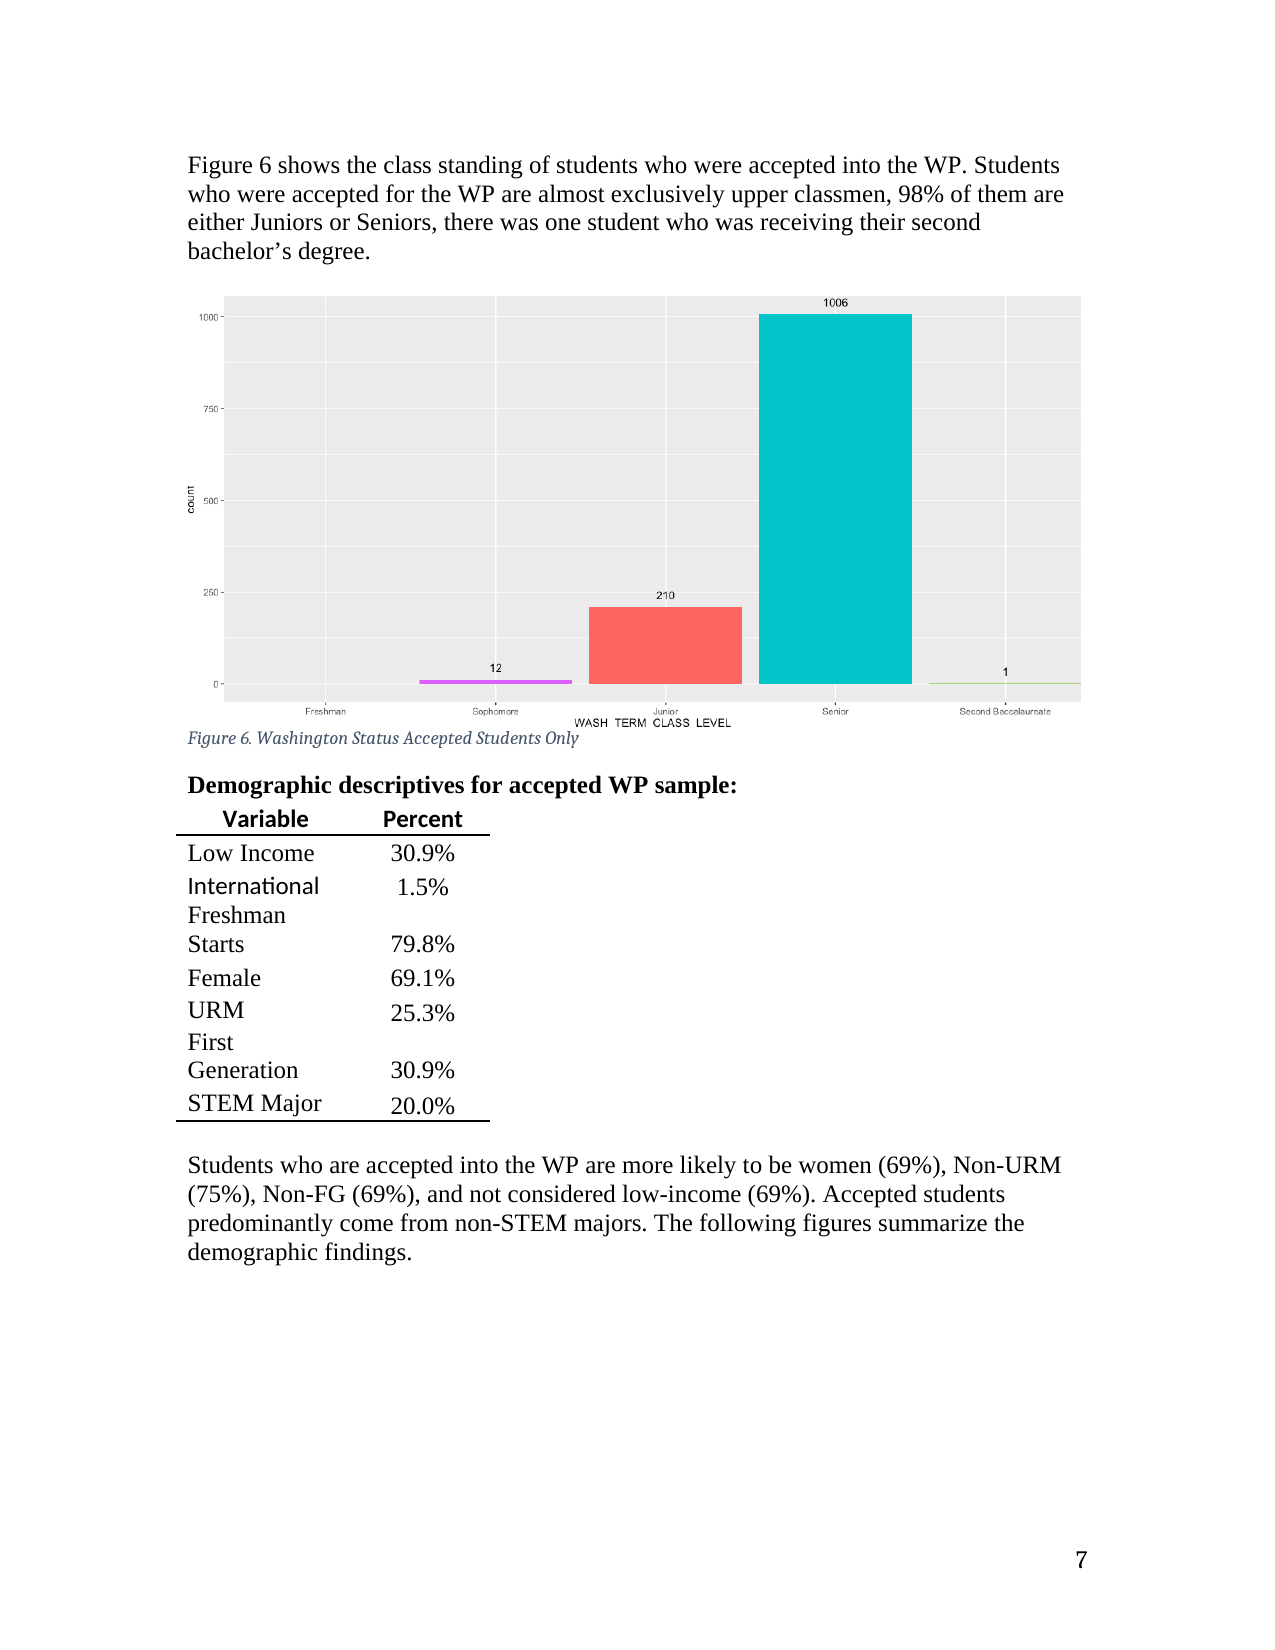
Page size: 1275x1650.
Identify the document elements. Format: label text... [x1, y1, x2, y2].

table_cell 20.0% [355, 1084, 490, 1120]
table_cell Low Income [176, 836, 355, 867]
table_header Variable [176, 799, 355, 834]
table_cell Freshman Starts [176, 901, 355, 958]
text Students who are accepted into the WP are more likely to be women (69%), Non-URM (75%), Non-FG (69%), and not considered low-income (69%). Accepted students predominantly come from non-STEM majors. The following figures summarize the demographic findings. [187, 1151, 1087, 1266]
table_cell 69.1% [355, 958, 490, 991]
text Figure 6. Washington Status Accepted Students Only [187, 727, 1087, 749]
table_cell 30.9% [355, 836, 490, 867]
table_cell STEM Major [176, 1084, 355, 1120]
text Figure 6 shows the class standing of students who were accepted into the WP. Students who were accepted for the WP are almost exclusively upper classmen, 98% of them are either Juniors or Seniors, there was one student who was receiving their second bachelor’s degree. [187, 150, 1087, 265]
table_header Percent [355, 799, 490, 834]
table_cell URM [176, 991, 355, 1027]
picture [187, 293, 1081, 728]
table_cell 1.5% [355, 867, 490, 901]
table_cell 25.3% [355, 991, 490, 1027]
table_cell Female [176, 958, 355, 991]
table_cell International [176, 867, 355, 901]
table_cell 79.8% [355, 901, 490, 958]
text Demographic descriptives for accepted WP sample: [187, 770, 1087, 798]
table_cell 30.9% [355, 1027, 490, 1084]
table_cell First Generation [176, 1027, 355, 1084]
